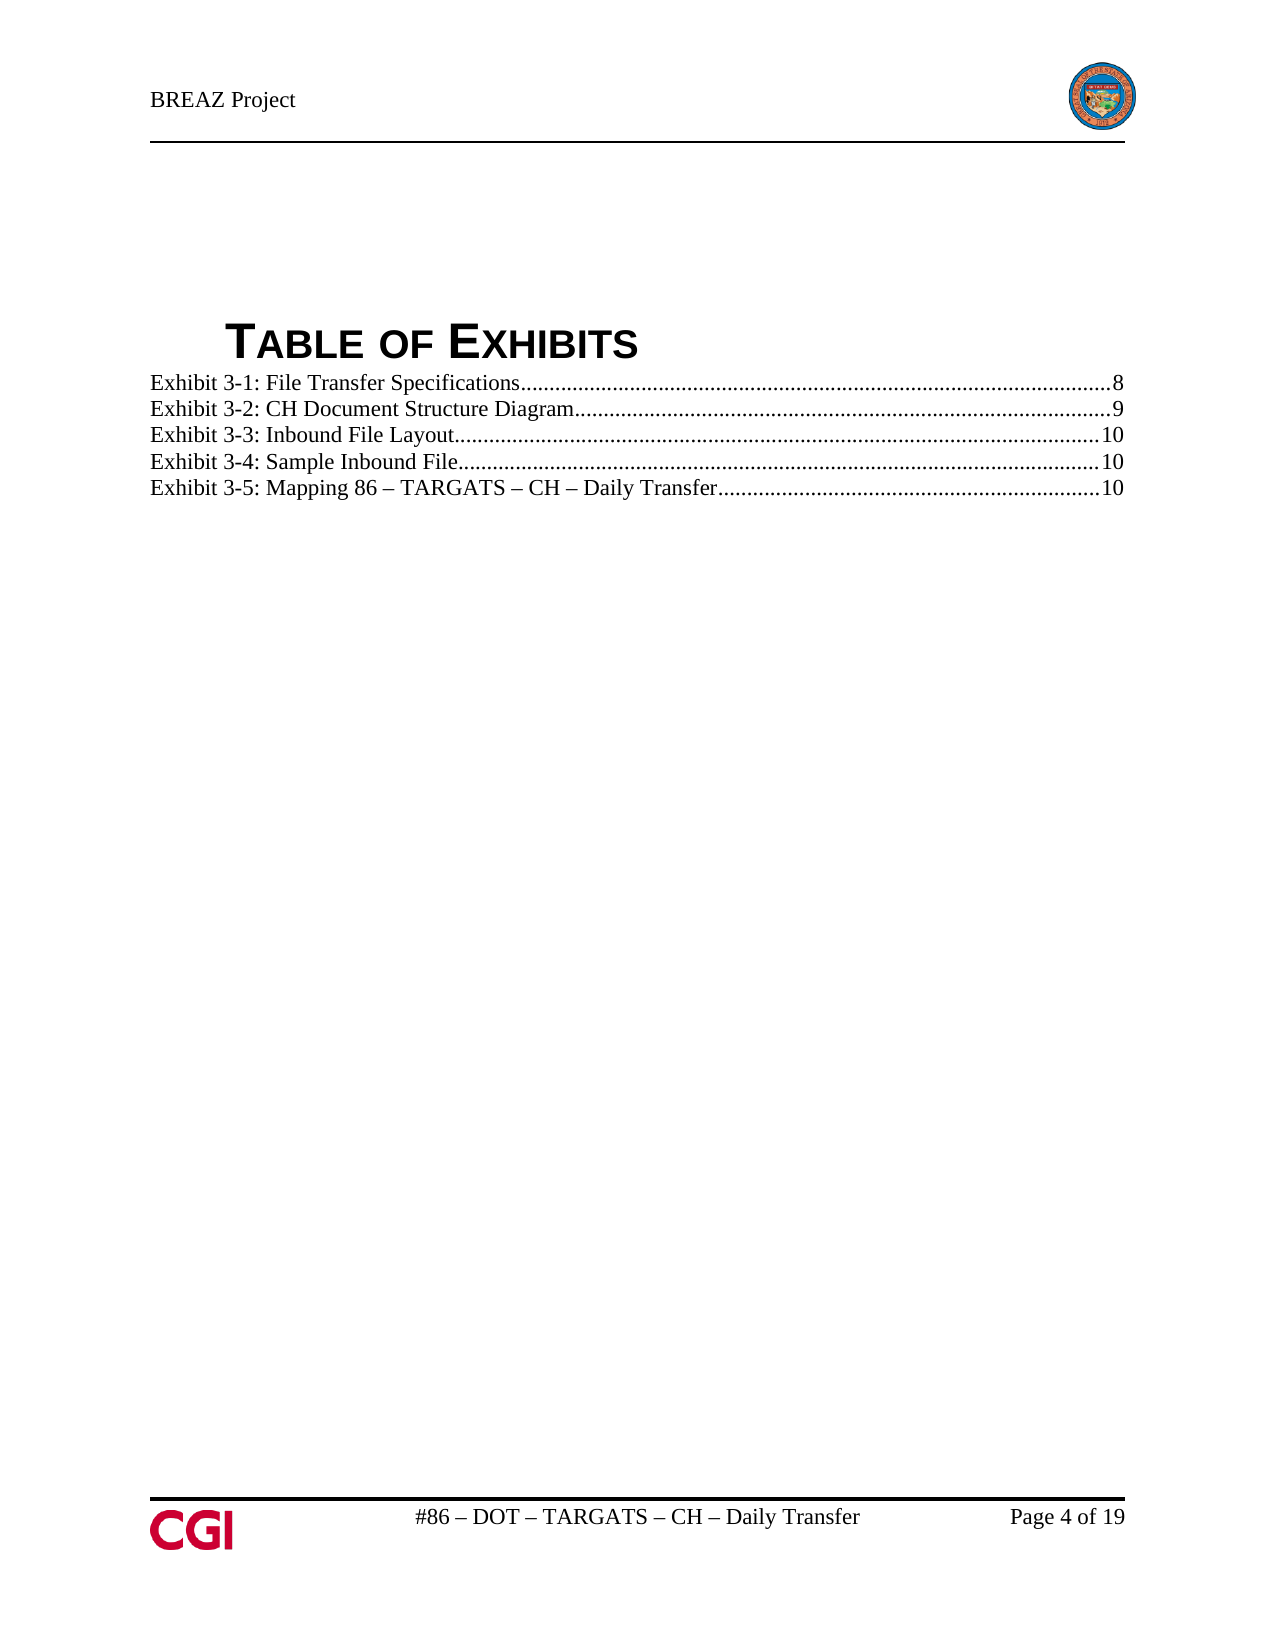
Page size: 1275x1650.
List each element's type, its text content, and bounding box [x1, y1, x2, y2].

picture [1068, 62, 1136, 130]
picture [150, 1510, 233, 1550]
text Exhibit 3-2: CH Document Structure Diagram 9 [150, 395, 1125, 421]
text Exhibit 3-1: File Transfer Specifications 8 [150, 369, 1125, 395]
subtitle Table of Exhibits [150, 311, 1125, 369]
text Exhibit 3-4: Sample Inbound File 10 [150, 448, 1125, 474]
text Exhibit 3-5: Mapping 86 – TARGATS – CH – Daily Transfer 10 [150, 474, 1125, 500]
text Exhibit 3-3: Inbound File Layout 10 [150, 421, 1125, 448]
